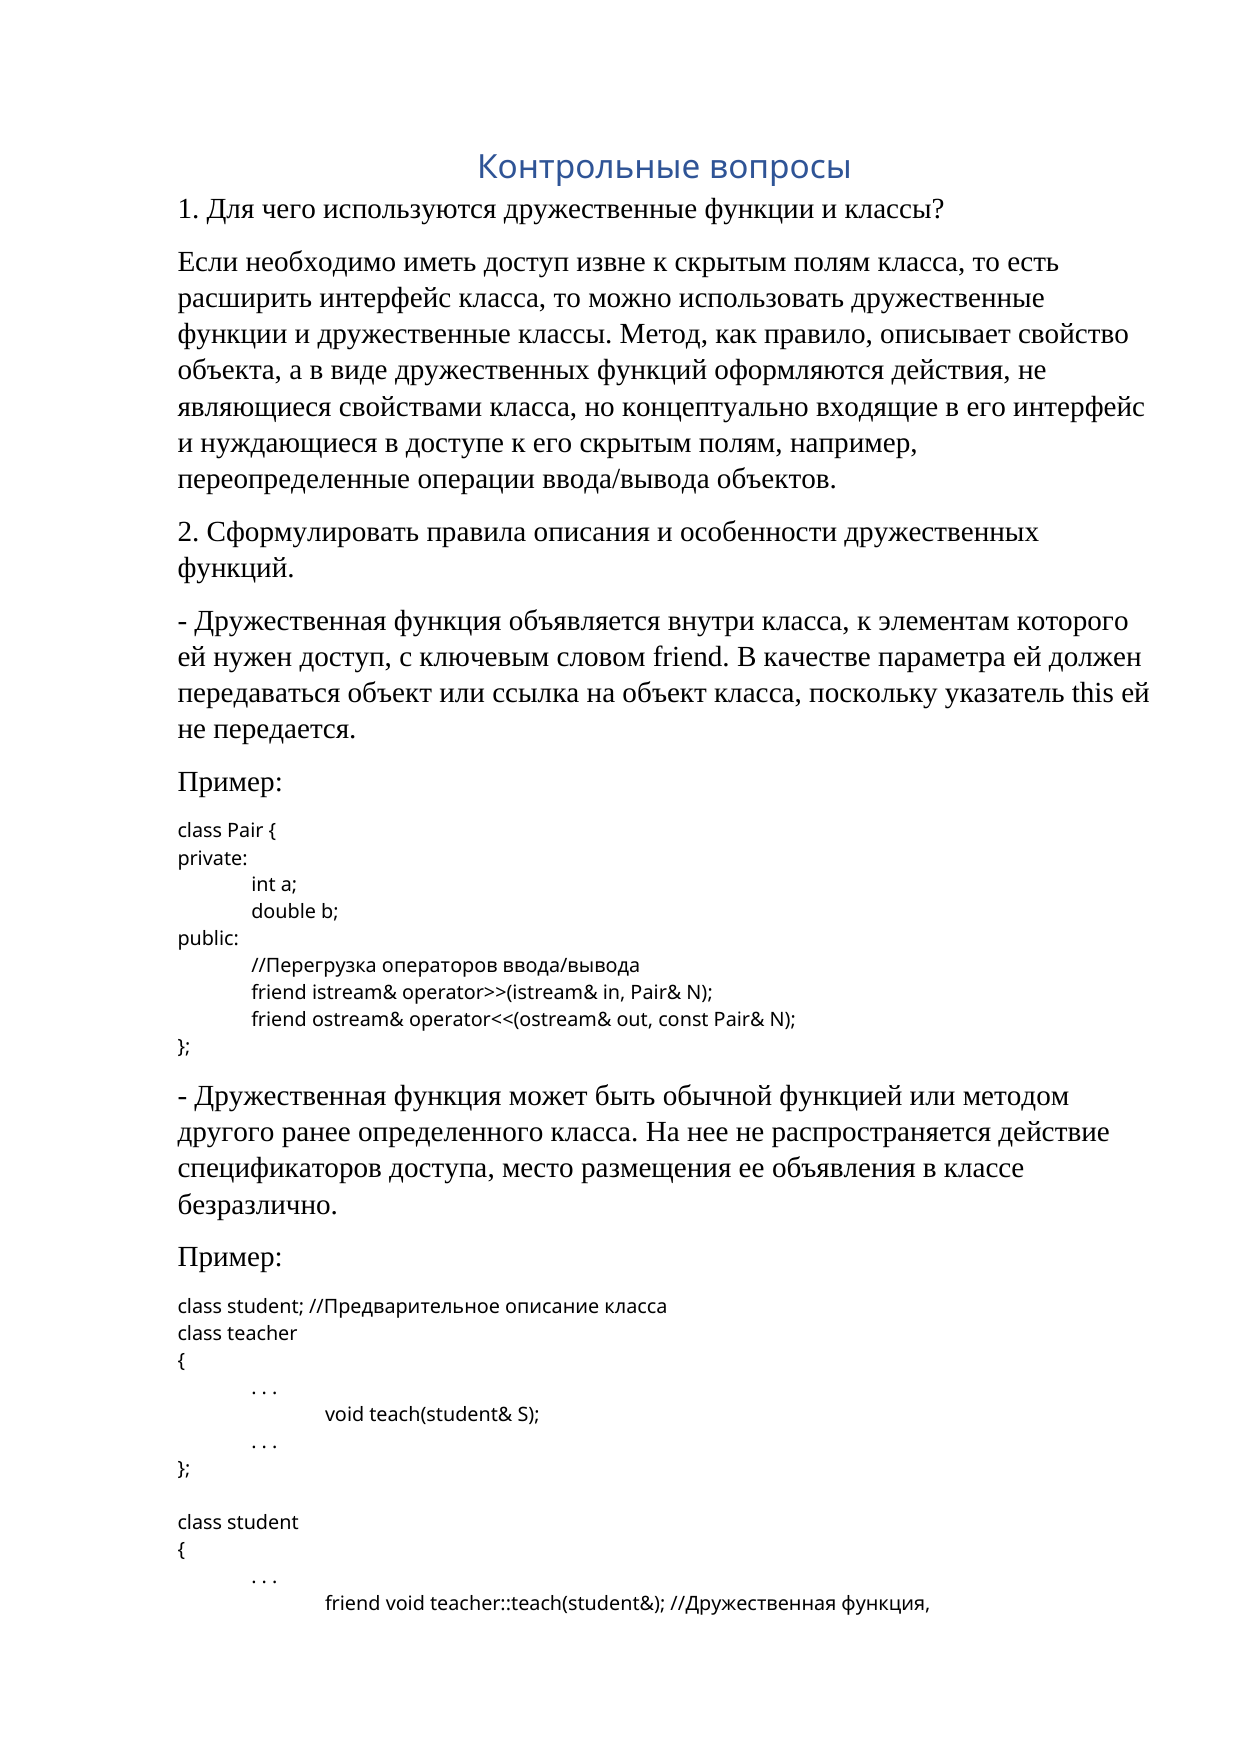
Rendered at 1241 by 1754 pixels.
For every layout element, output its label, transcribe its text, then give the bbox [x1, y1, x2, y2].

text public: [177, 925, 1152, 952]
text friend ostream& operator<<(ostream& out, const Pair& N); [177, 1006, 1152, 1033]
text . . . [177, 1562, 1152, 1589]
text double b; [177, 898, 1152, 925]
text Пример: [177, 764, 1152, 797]
text int a; [177, 871, 1152, 898]
text class Pair { [177, 817, 1152, 844]
text }; [177, 1454, 1152, 1481]
text Если необходимо иметь доступ извне к скрытым полям класса, то есть расширить интерфейс класса, то можно использовать дружественные функции и дружественные классы. Метод, как правило, описывает свойство объекта, а в виде дружественных функций оформляются действия, не являющиеся свойствами класса, но концептуально входящие в его интерфейс и нуждающиеся в доступе к его скрытым полям, например, переопределенные операции ввода/вывода объектов. [177, 244, 1152, 494]
text - Дружественная функция может быть обычной функцией или методом другого ранее определенного класса. На нее не распространяется действие спецификаторов доступа, место размещения ее объявления в классе безразлично. [177, 1078, 1152, 1220]
text . . . [177, 1427, 1152, 1454]
text Пример: [177, 1239, 1152, 1273]
text void teach(student& S); [177, 1400, 1152, 1427]
text - Дружественная функция объявляется внутри класса, к элементам которого ей нужен доступ, с ключевым словом friend. В качестве параметра ей должен передаваться объект или ссылка на объект класса, поскольку указатель this ей не передается. [177, 603, 1152, 745]
text 1. Для чего используются дружественные функции и классы? [177, 191, 1152, 225]
subtitle Контрольные вопросы [177, 143, 1152, 188]
text { [177, 1535, 1152, 1562]
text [177, 1292, 1152, 1319]
text friend void teacher::teach(student&); //Дружественная функция, [177, 1589, 1152, 1616]
text { [177, 1346, 1152, 1373]
text friend istream& operator>>(istream& in, Pair& N); [177, 979, 1152, 1006]
text class student [177, 1508, 1152, 1535]
text class teacher [177, 1319, 1152, 1346]
text . . . [177, 1373, 1152, 1400]
text }; [177, 1033, 1152, 1059]
text 2. Сформулировать правила описания и особенности дружественных функций. [177, 514, 1152, 583]
text //Перегрузка операторов ввода/вывода [177, 952, 1152, 979]
text private: [177, 844, 1152, 871]
